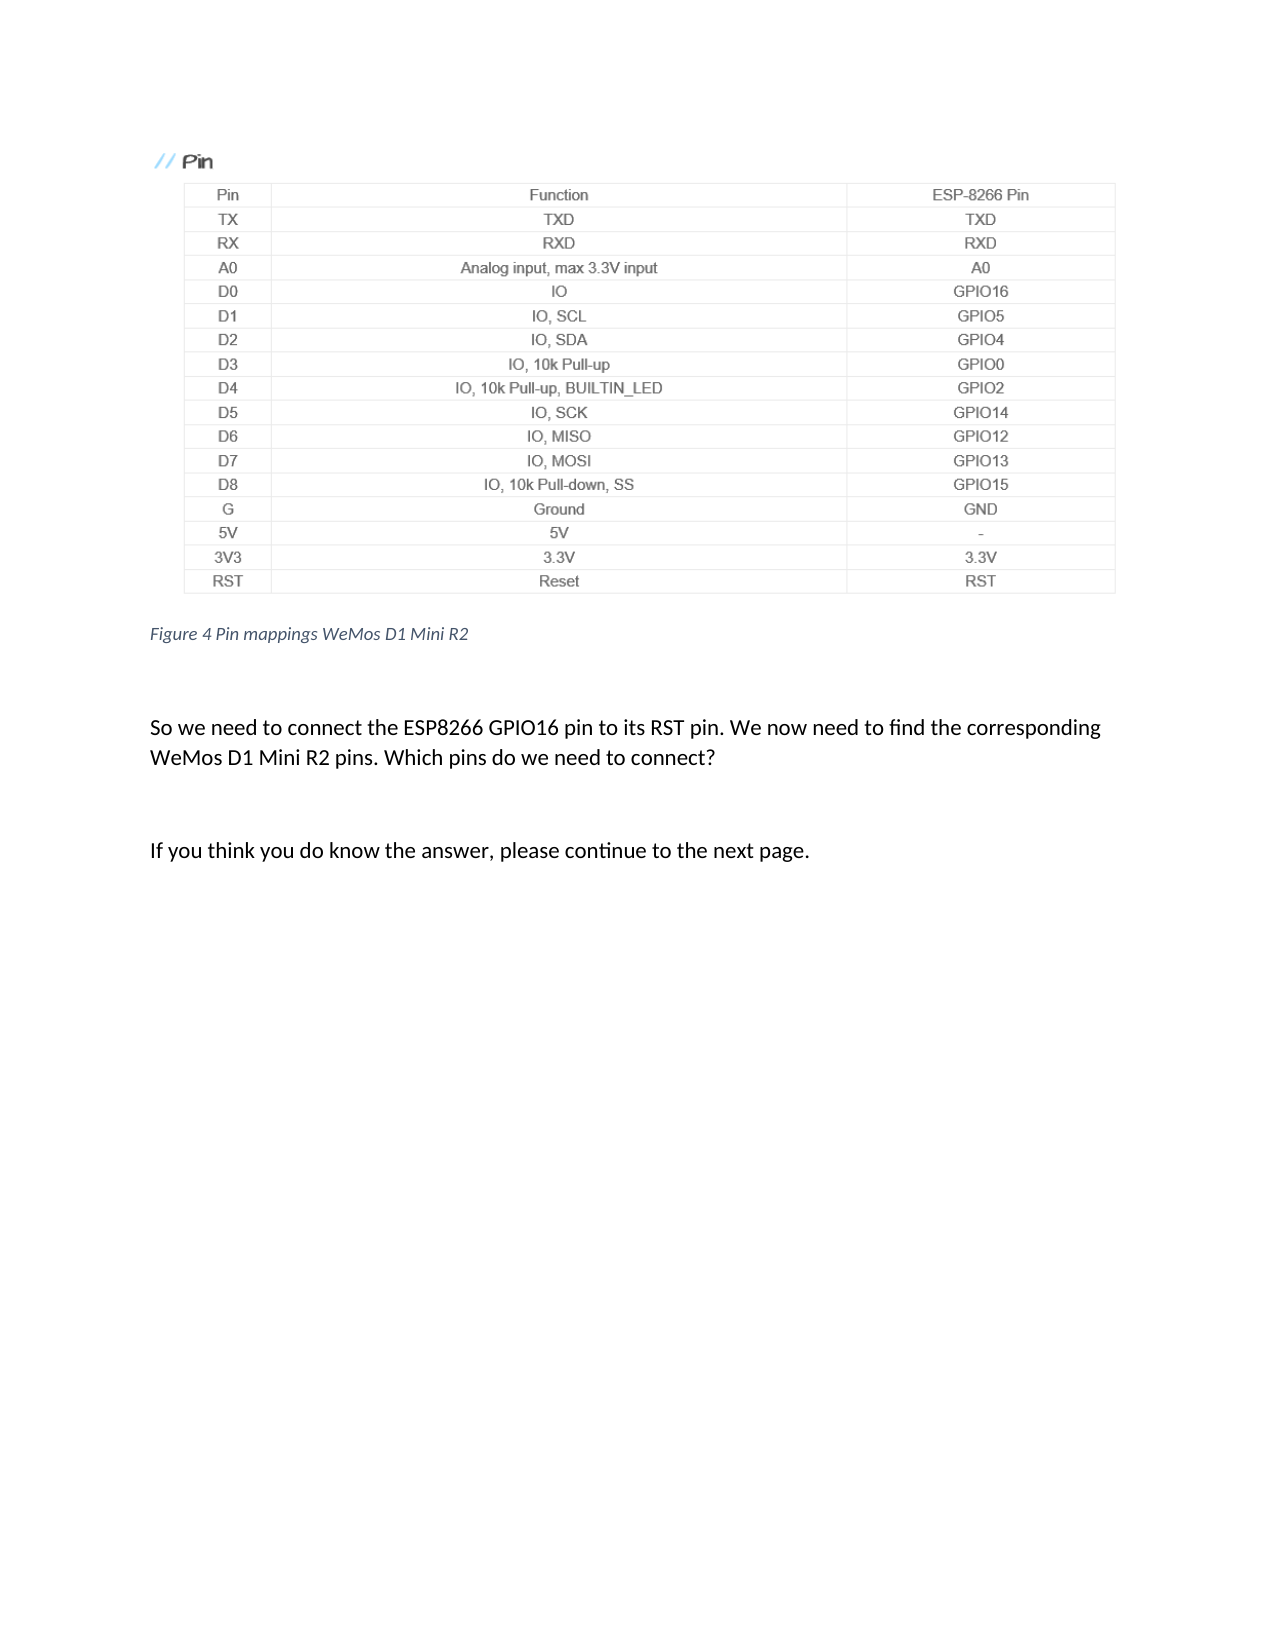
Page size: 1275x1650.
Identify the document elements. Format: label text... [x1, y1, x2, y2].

picture [150, 150, 1125, 604]
text So we need to connect the ESP8266 GPIO16 pin to its RST pin. We now need to find the corresponding WeMos D1 Mini R2 pins. Which pins do we need to connect? [150, 713, 1125, 771]
text If you think you do know the answer, please continue to the next page. [150, 837, 1125, 865]
